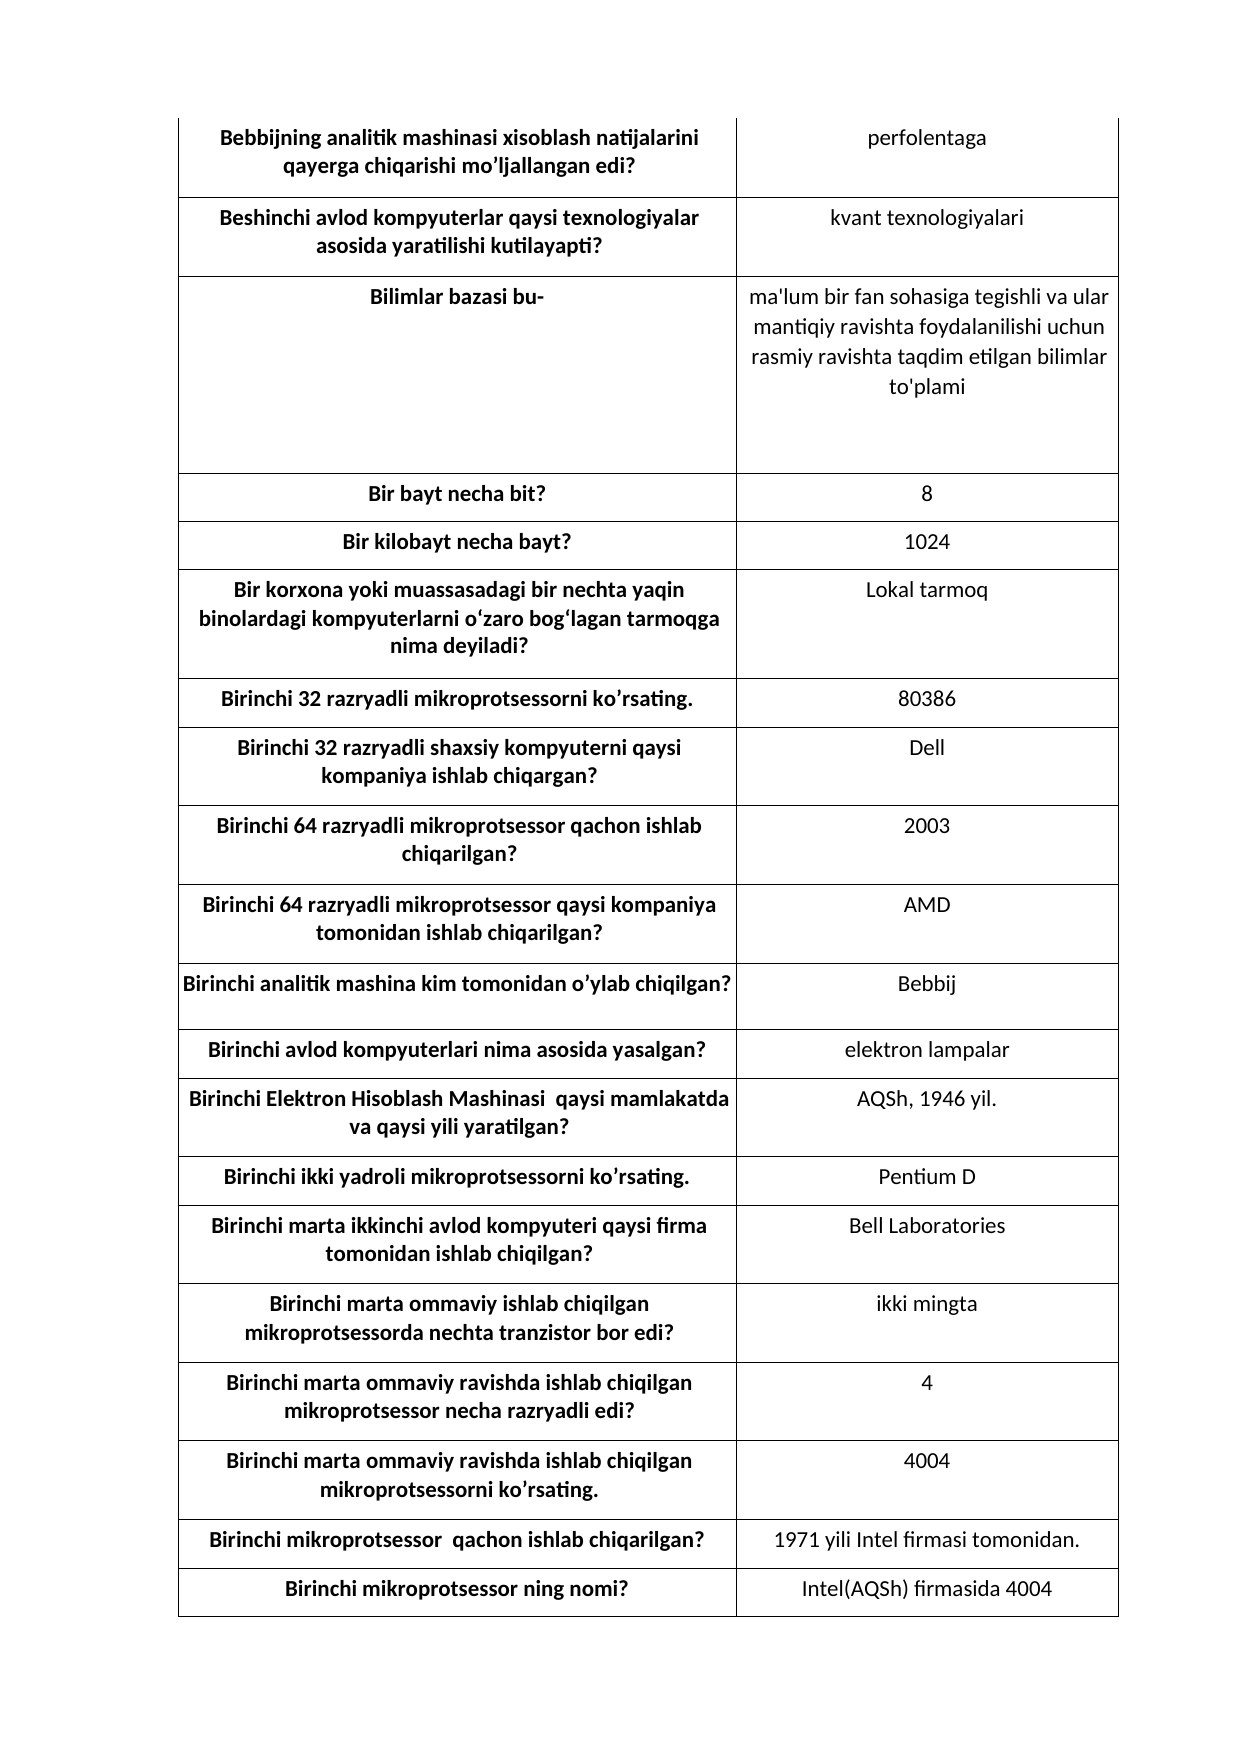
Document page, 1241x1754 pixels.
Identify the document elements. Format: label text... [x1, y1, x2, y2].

table_cell Birinchi Elektron Hisoblash Mashinasi qaysi mamlakatda va qaysi yili yaratilgan? [179, 1079, 736, 1156]
table_cell AQSh, 1946 yil. [737, 1079, 1118, 1156]
table_cell 1024 [737, 522, 1118, 569]
table_cell Birinchi analitik mashina kim tomonidan o’ylab chiqilgan? [179, 964, 736, 1029]
table_cell elektron lampalar [737, 1030, 1118, 1077]
table_cell Birinchi 64 razryadli mikroprotsessor qachon ishlab chiqarilgan? [179, 806, 736, 884]
table_cell Birinchi ikki yadroli mikroprotsessorni ko’rsating. [179, 1157, 736, 1204]
table_cell 2003 [737, 806, 1118, 884]
table_cell kvant texnologiyalari [737, 198, 1118, 276]
table_cell Birinchi 32 razryadli shaxsiy kompyuterni qaysi kompaniya ishlab chiqargan? [179, 728, 736, 805]
table_cell Birinchi avlod kompyuterlari nima asosida yasalgan? [179, 1030, 736, 1077]
table_cell 4004 [737, 1441, 1118, 1519]
table_header Bebbijning analitik mashinasi xisoblash natijalarini qayerga chiqarishi mo’ljallangan edi? [179, 118, 736, 197]
table_cell Birinchi 64 razryadli mikroprotsessor qaysi kompaniya tomonidan ishlab chiqarilgan? [179, 885, 736, 962]
table_cell Bebbij [737, 964, 1118, 1029]
table_cell ma'lum bir fan sohasiga tegishli va ular mantiqiy ravishta foydalanilishi uchun rasmiy ravishta taqdim etilgan bilimlar to'plami [737, 277, 1118, 473]
table_cell Birinchi marta ikkinchi avlod kompyuteri qaysi firma tomonidan ishlab chiqilgan? [179, 1206, 736, 1283]
table_cell 1971 yili Intel firmasi tomonidan. [737, 1520, 1118, 1568]
table_cell Beshinchi avlod kompyuterlar qaysi texnologiyalar asosida yaratilishi kutilayapti? [179, 198, 736, 276]
table_cell Birinchi mikroprotsessor ning nomi? [179, 1569, 736, 1616]
table_cell Bell Laboratories [737, 1206, 1118, 1283]
table_cell Birinchi marta ommaviy ravishda ishlab chiqilgan mikroprotsessor necha razryadli edi? [179, 1363, 736, 1440]
table_header perfolentaga [737, 118, 1118, 197]
table_cell Birinchi marta ommaviy ravishda ishlab chiqilgan mikroprotsessorni ko’rsating. [179, 1441, 736, 1519]
table_cell Birinchi mikroprotsessor qachon ishlab chiqarilgan? [179, 1520, 736, 1568]
table_cell Bir korxona yoki muassasadagi bir nechta yaqin binolardagi kompyuterlarni o‘zaro bog‘lagan tarmoqga nima deyiladi? [179, 570, 736, 678]
table_cell Lokal tarmoq [737, 570, 1118, 678]
table_cell Bir kilobayt necha bayt? [179, 522, 736, 569]
table_cell Bilimlar bazasi bu- [179, 277, 736, 473]
table_cell 4 [737, 1363, 1118, 1440]
table_cell AMD [737, 885, 1118, 962]
table_cell Dell [737, 728, 1118, 805]
table_cell Birinchi marta ommaviy ishlab chiqilgan mikroprotsessorda nechta tranzistor bor edi? [179, 1284, 736, 1362]
table_cell 8 [737, 474, 1118, 521]
table_cell Birinchi 32 razryadli mikroprotsessorni ko’rsating. [179, 679, 736, 727]
table_cell Bir bayt necha bit? [179, 474, 736, 521]
table_cell 80386 [737, 679, 1118, 727]
table_cell Intel(AQSh) firmasida 4004 [737, 1569, 1118, 1616]
table_cell ikki mingta [737, 1284, 1118, 1362]
table_cell Pentium D [737, 1157, 1118, 1204]
